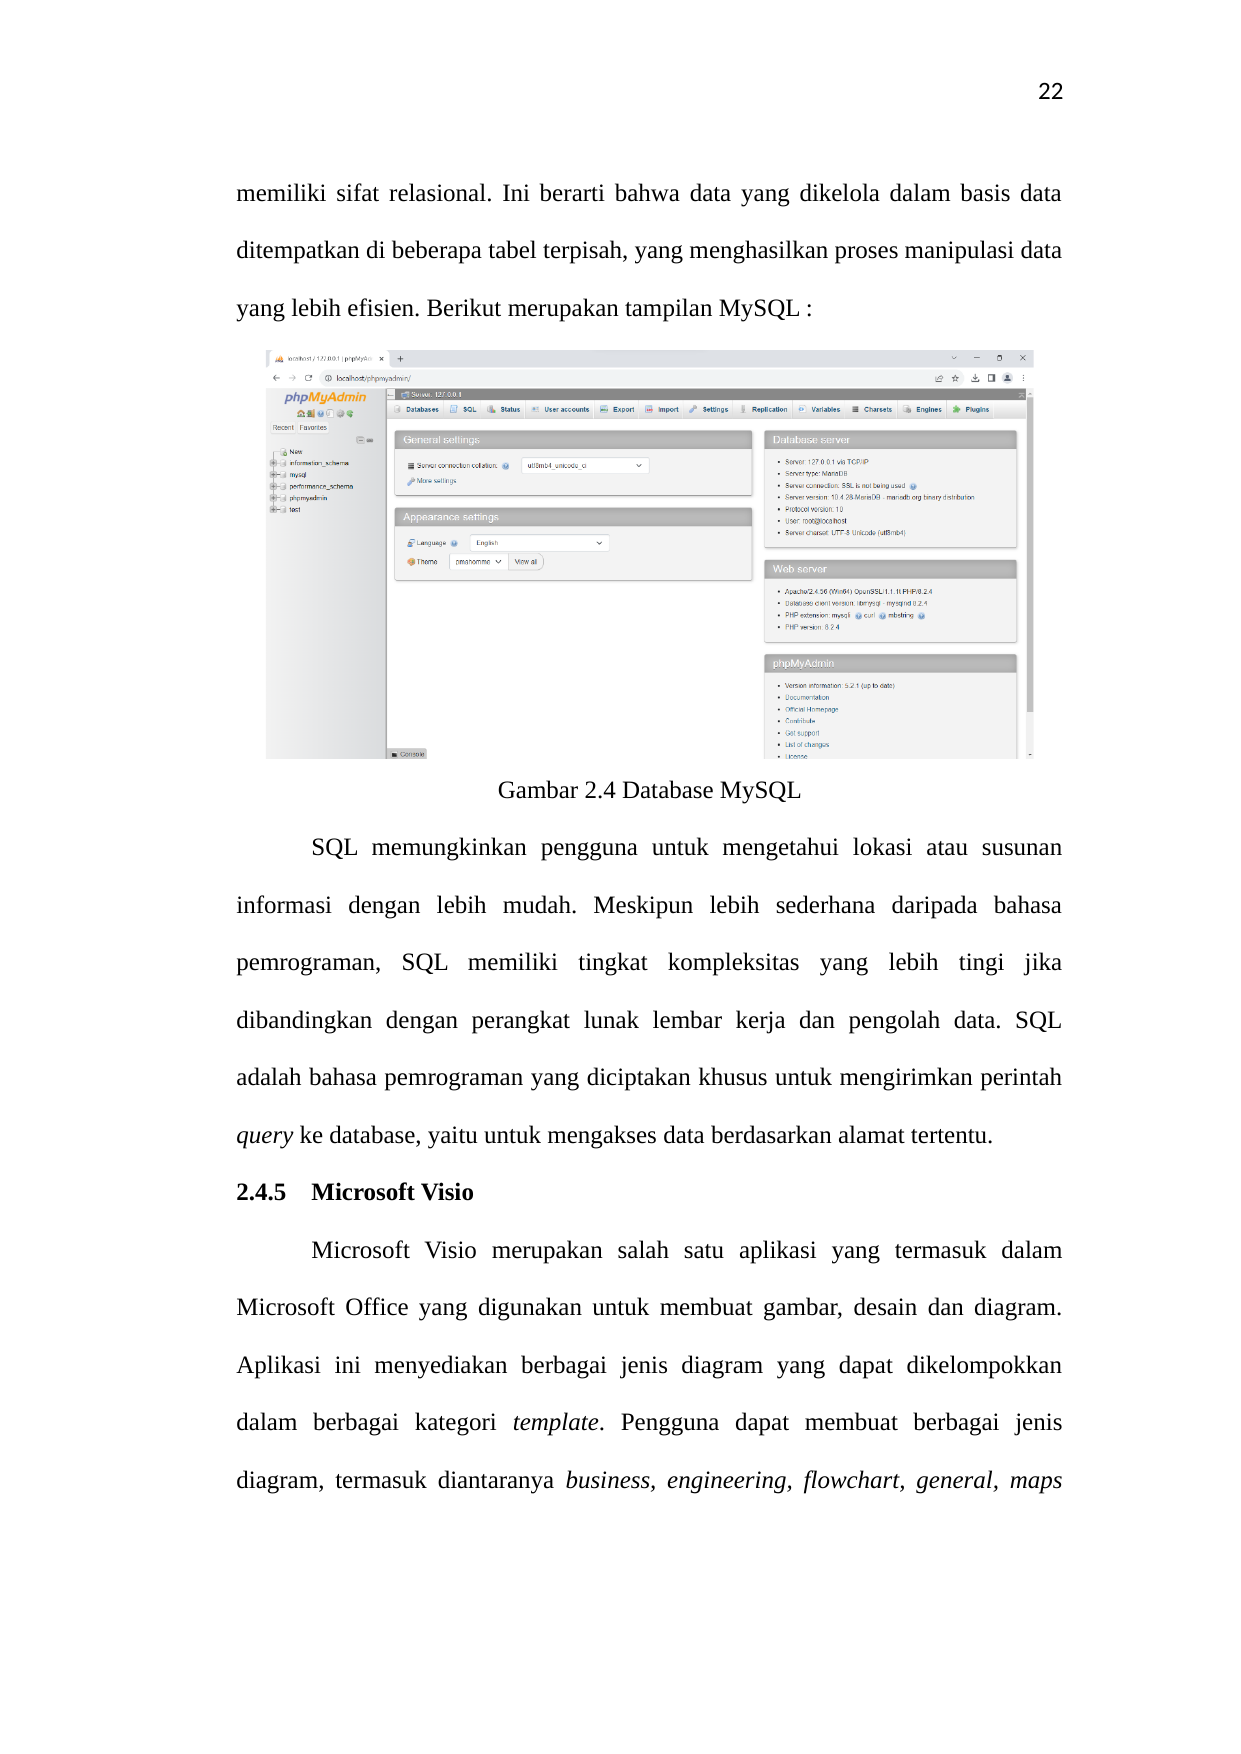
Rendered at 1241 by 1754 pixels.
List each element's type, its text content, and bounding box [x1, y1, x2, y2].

picture [265, 350, 1034, 759]
subtitle 2.4.5 Microsoft Visio [236, 1177, 1063, 1206]
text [236, 1235, 1063, 1494]
text Gambar 2.4 Database MySQL [236, 775, 1063, 804]
text SQL memungkinkan pengguna untuk mengetahui lokasi atau susunan informasi dengan lebih mudah. Meskipun lebih sederhana daripada bahasa pemrograman, SQL memiliki tingkat kompleksitas yang lebih tingi jika dibandingkan dengan perangkat lunak lembar kerja dan pengolah data. SQL adalah bahasa pemrograman yang diciptakan khusus untuk mengirimkan perintah query ke database, yaitu untuk mengakses data berdasarkan alamat tertentu. [236, 832, 1063, 1149]
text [236, 178, 1063, 322]
